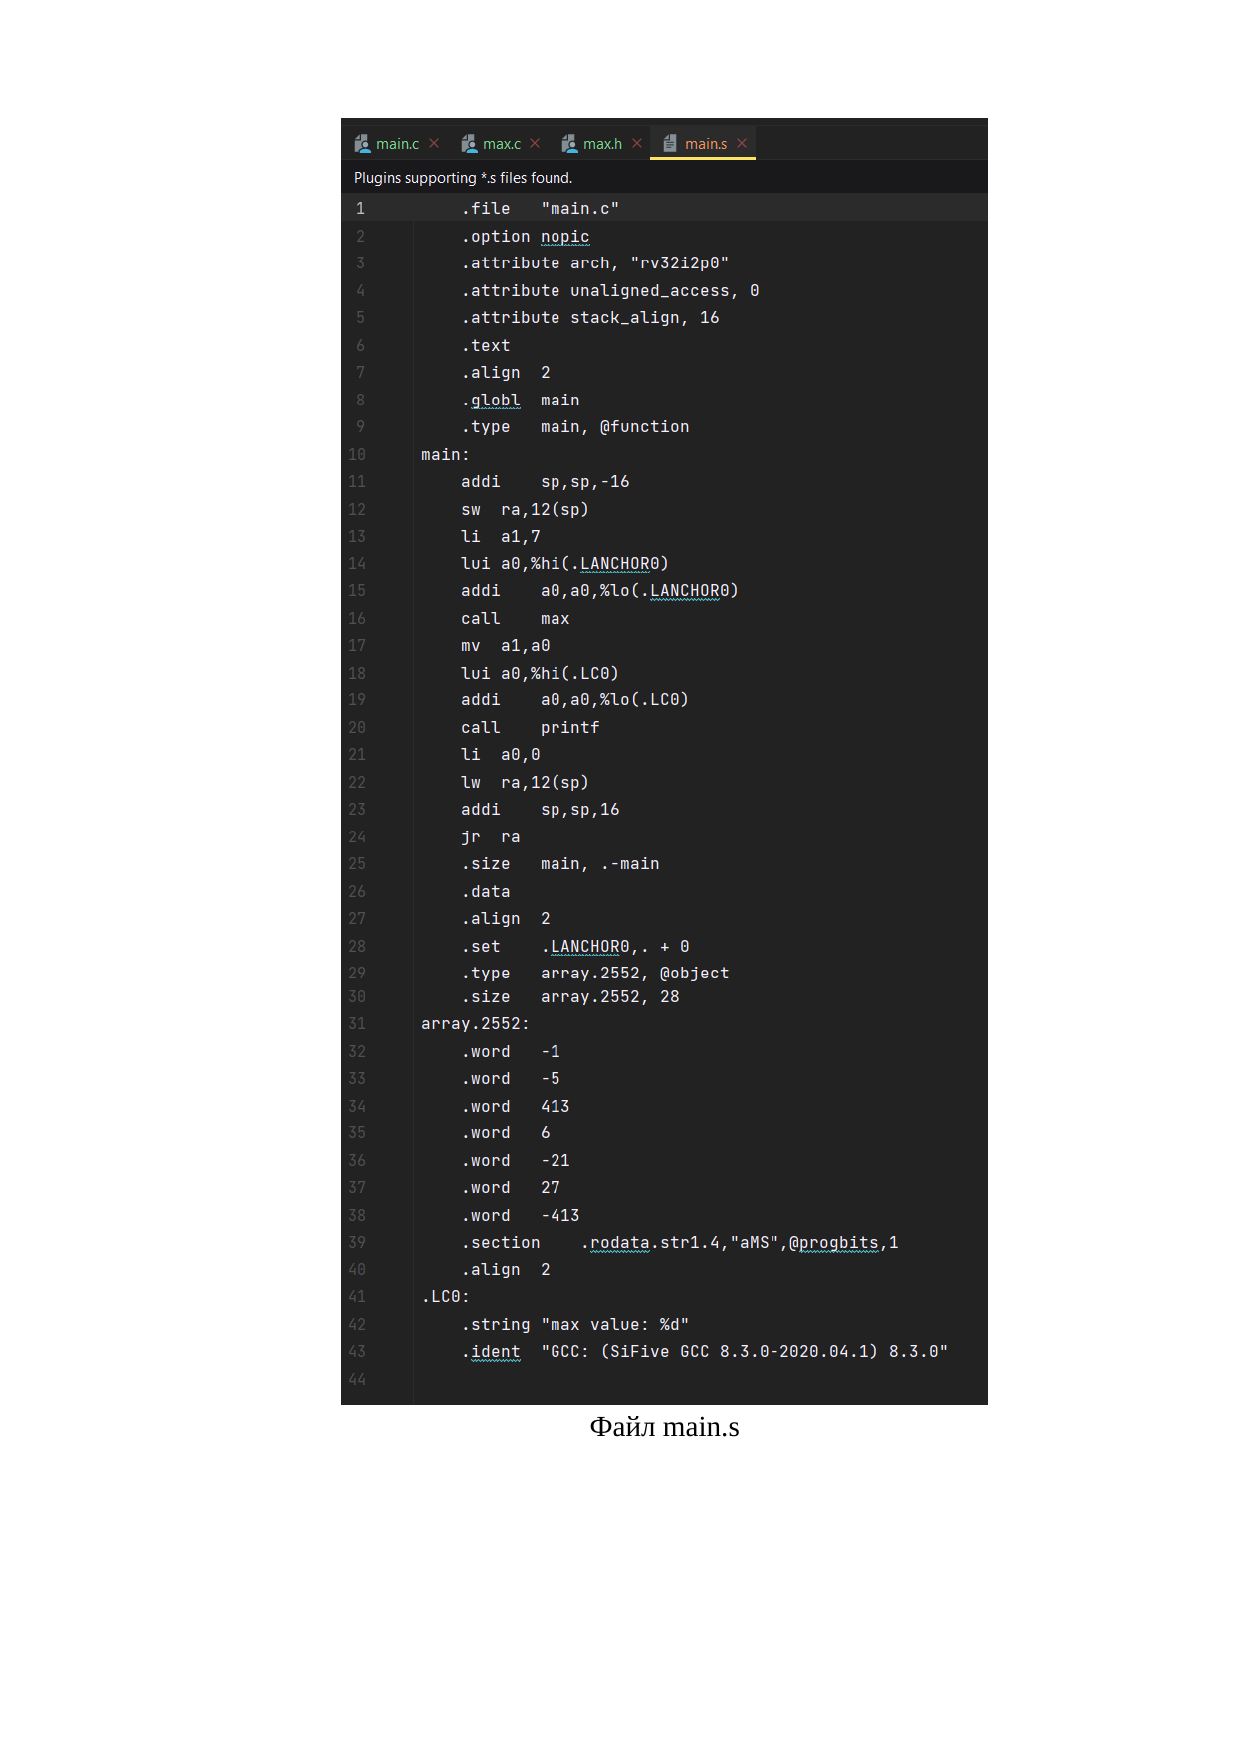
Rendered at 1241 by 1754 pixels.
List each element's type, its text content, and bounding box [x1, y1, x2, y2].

text Файл main.s [177, 1409, 1152, 1443]
picture [341, 118, 988, 1405]
